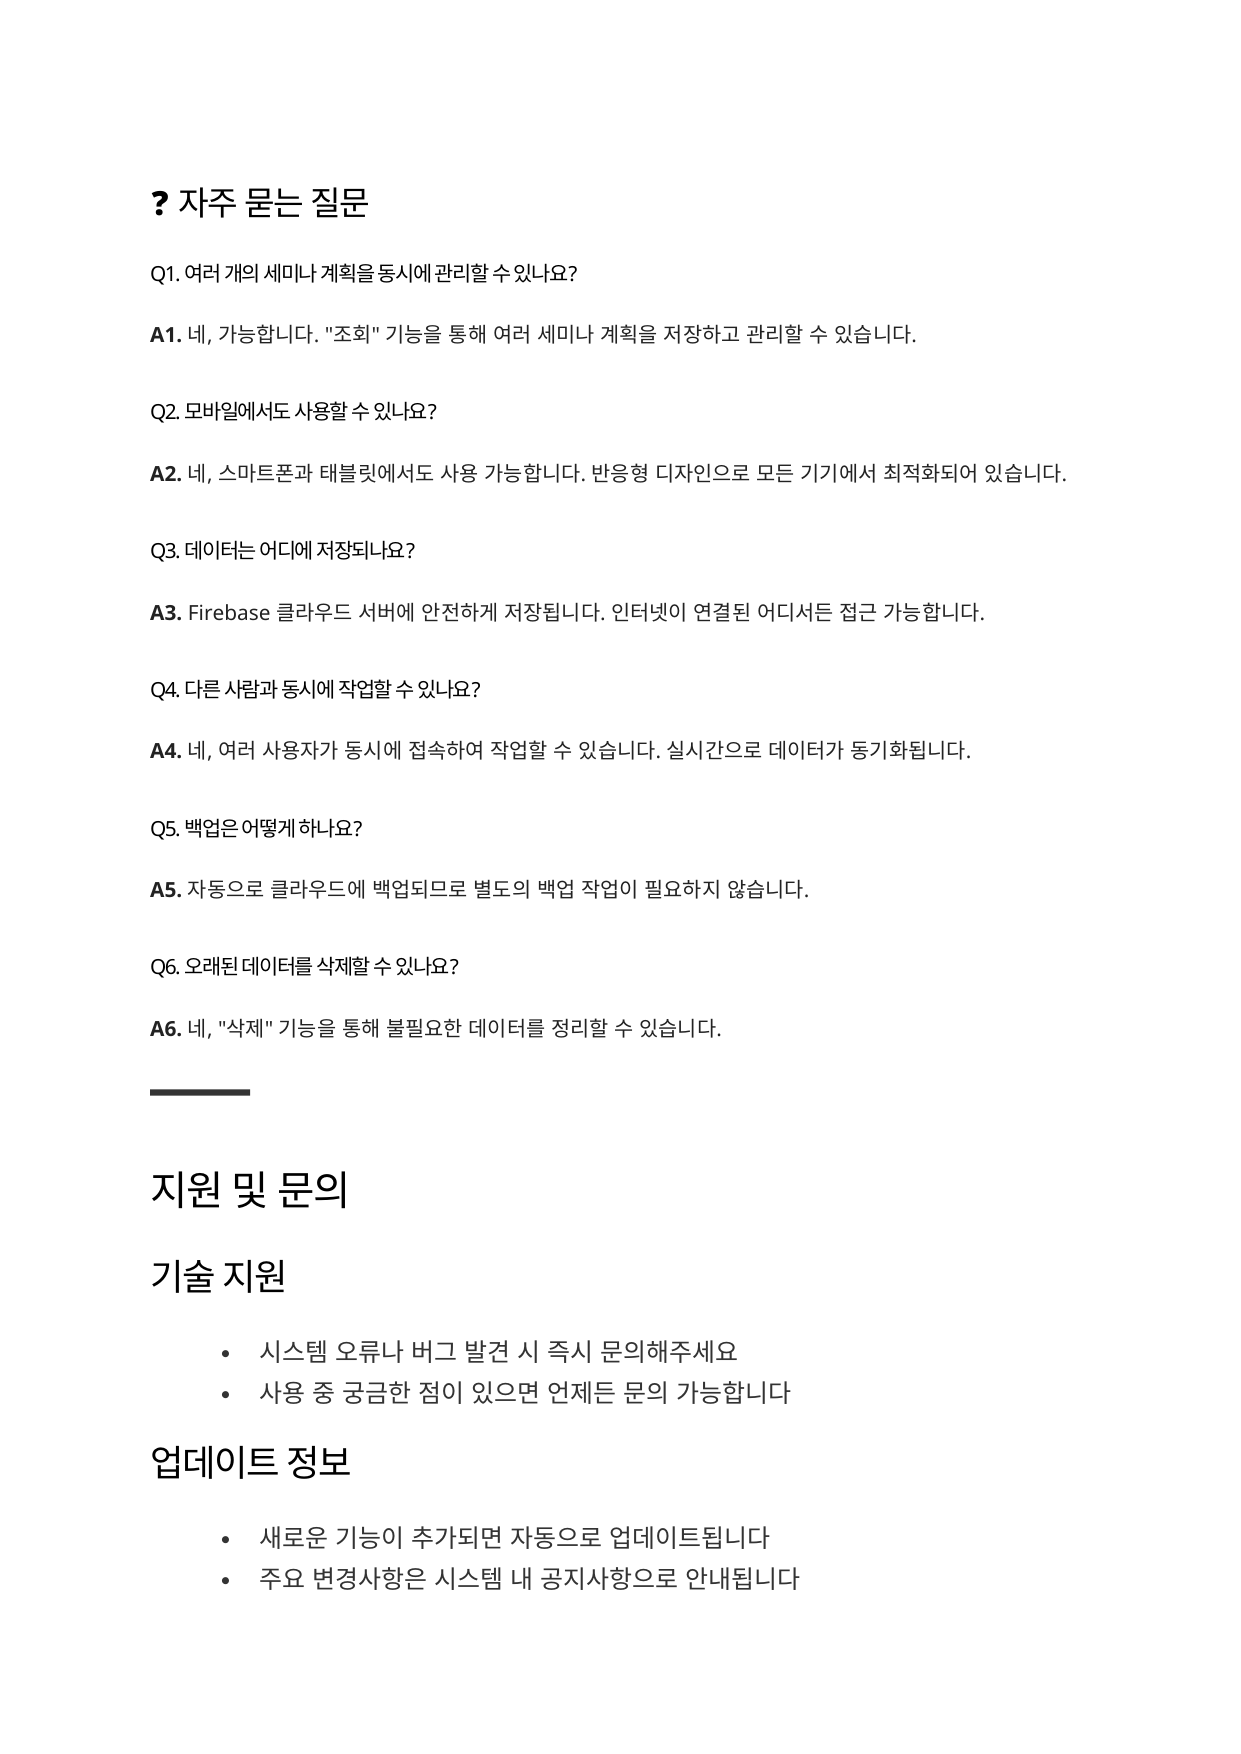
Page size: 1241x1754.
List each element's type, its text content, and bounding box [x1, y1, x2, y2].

text A3. Firebase 클라우드 서버에 안전하게 저장됩니다. 인터넷이 연결된 어디서든 접근 가능합니다. [150, 596, 1090, 626]
list 사용 중 궁금한 점이 있으면 언제든 문의 가능합니다 [222, 1373, 1090, 1409]
text 기술 지원 [150, 1248, 1090, 1301]
text Q4. 다른 사람과 동시에 작업할 수 있나요? [150, 673, 1090, 703]
text 지원 및 문의 [150, 1158, 1090, 1217]
list 시스템 오류나 버그 발견 시 즉시 문의해주세요 [222, 1332, 1090, 1369]
text 업데이트 정보 [150, 1434, 1090, 1487]
list 주요 변경사항은 시스템 내 공지사항으로 안내됩니다 [222, 1559, 1090, 1596]
text A6. 네, "삭제" 기능을 통해 불필요한 데이터를 정리할 수 있습니다. [150, 1012, 1090, 1042]
text Q3. 데이터는 어디에 저장되나요? [150, 534, 1090, 565]
text Q1. 여러 개의 세미나 계획을 동시에 관리할 수 있나요? [150, 257, 1090, 287]
text Q2. 모바일에서도 사용할 수 있나요? [150, 396, 1090, 426]
text Q6. 오래된 데이터를 삭제할 수 있나요? [150, 951, 1090, 981]
text A2. 네, 스마트폰과 태블릿에서도 사용 가능합니다. 반응형 디자인으로 모든 기기에서 최적화되어 있습니다. [150, 457, 1090, 487]
list 새로운 기능이 추가되면 자동으로 업데이트됩니다 [222, 1519, 1090, 1555]
text A1. 네, 가능합니다. "조회" 기능을 통해 여러 세미나 계획을 저장하고 관리할 수 있습니다. [150, 318, 1090, 349]
text ❓ 자주 묻는 질문 [150, 177, 1090, 226]
text A4. 네, 여러 사용자가 동시에 접속하여 작업할 수 있습니다. 실시간으로 데이터가 동기화됩니다. [150, 735, 1090, 765]
text Q5. 백업은 어떻게 하나요? [150, 812, 1090, 842]
text A5. 자동으로 클라우드에 백업되므로 별도의 백업 작업이 필요하지 않습니다. [150, 873, 1090, 904]
